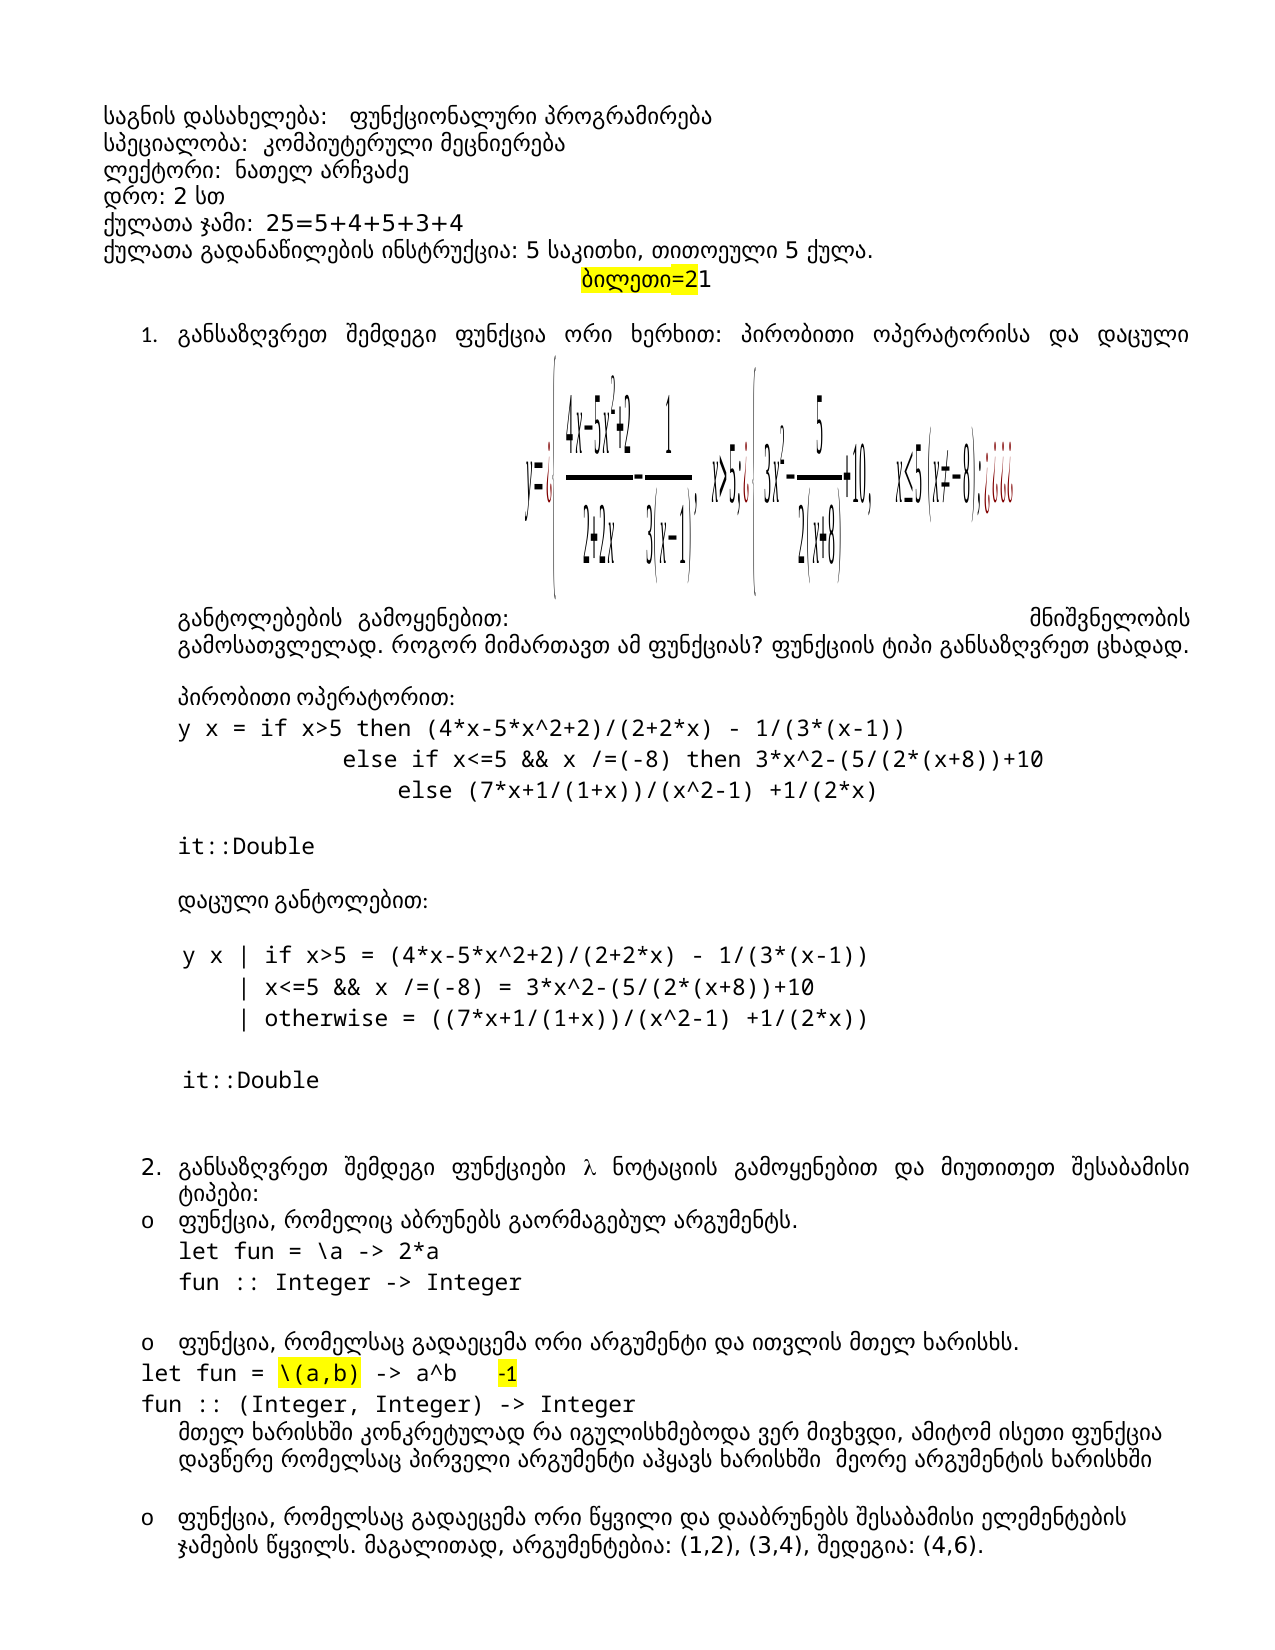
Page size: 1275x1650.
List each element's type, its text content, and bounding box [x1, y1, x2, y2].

list განსაზღვრეთ შემდეგი ფუნქციები ნოტაციის გამოყენებით და მიუთითეთ შესაბამისი ტიპები: [141, 1154, 1191, 1207]
list პირობითი ოპერატორით: [177, 683, 1191, 711]
text ლექტორი: ნათელ არჩვაძე [103, 157, 1191, 183]
text ქულათა გადანაწილების ინსტრუქცია: 5 საკითხი, თითოეული 5 ქულა. [103, 237, 1191, 263]
list fun :: Integer -> Integer [178, 1266, 1191, 1298]
text მთელ ხარისხში კონკრეტულად რა იგულისხმებოდა ვერ მივხვდი, ამიტომ ისეთი ფუნქცია დავწერე რომელსაც პირველი არგუმენტი აჰყავს ხარისხში მეორე არგუმენტის ხარისხში [178, 1419, 1191, 1473]
list ფუნქცია, რომელსაც გადაეცემა ორი არგუმენტი და ითვლის მთელ ხარისხს. [141, 1329, 1191, 1357]
text ბილეთი=21 [103, 263, 1191, 295]
text | otherwise = ((7*x+1/(1+x))/(x^2-1) +1/(2*x)) [141, 1002, 1191, 1033]
list it::Double [177, 830, 1191, 861]
list ფუნქცია, რომელიც აბრუნებს გაორმაგებულ არგუმენტს. [141, 1207, 1191, 1235]
list განსაზღვრეთ შემდეგი ფუნქცია ორი ხერხით: პირობითი ოპერატორისა და დაცული განტოლებების გამოყენებით: მნიშვნელობის გამოსათვლელად. როგორ მიმართავთ ამ ფუნქციას? ფუნქციის ტიპი განსაზღვრეთ ცხადად. [140, 320, 1191, 658]
text | x<=5 && x /=(-8) = 3*x^2-(5/(2*(x+8))+10 [141, 971, 1191, 1002]
list ფუნქცია, რომელსაც გადაეცემა ორი წყვილი და დააბრუნებს შესაბამისი ელემენტების ჯამების წყვილს. მაგალითად, არგუმენტებია: (1,2), (3,4), შედეგია: (4,6). [140, 1504, 1191, 1559]
text let fun = \(a,b) -> a^b -1 [141, 1357, 278, 1388]
text სპეციალობა: კომპიუტერული მეცნიერება [103, 130, 1191, 157]
list დაცული განტოლებით: [177, 886, 1191, 914]
list y x = if x>5 then (4*x-5*x^2+2)/(2+2*x) - 1/(3*(x-1)) [177, 711, 1191, 743]
text საგნის დასახელება: ფუნქციონალური პროგრამირება [103, 103, 1191, 130]
text y x | if x>5 = (4*x-5*x^2+2)/(2+2*x) - 1/(3*(x-1)) [141, 939, 1191, 971]
text fun :: (Integer, Integer) -> Integer [141, 1388, 1191, 1419]
text let fun = \(a,b) -> a^b -1 [361, 1357, 1191, 1388]
list else if x<=5 && x /=(-8) then 3*x^2-(5/(2*(x+8))+10 [177, 743, 1191, 774]
text ქულათა ჯამი: 25=5+4+5+3+4 [103, 210, 1191, 237]
text it::Double [141, 1064, 1191, 1096]
text დრო: 2 სთ [103, 183, 1191, 210]
list let fun = \a -> 2*a [178, 1235, 1191, 1266]
list else (7*x+1/(1+x))/(x^2-1) +1/(2*x) [177, 774, 1191, 805]
